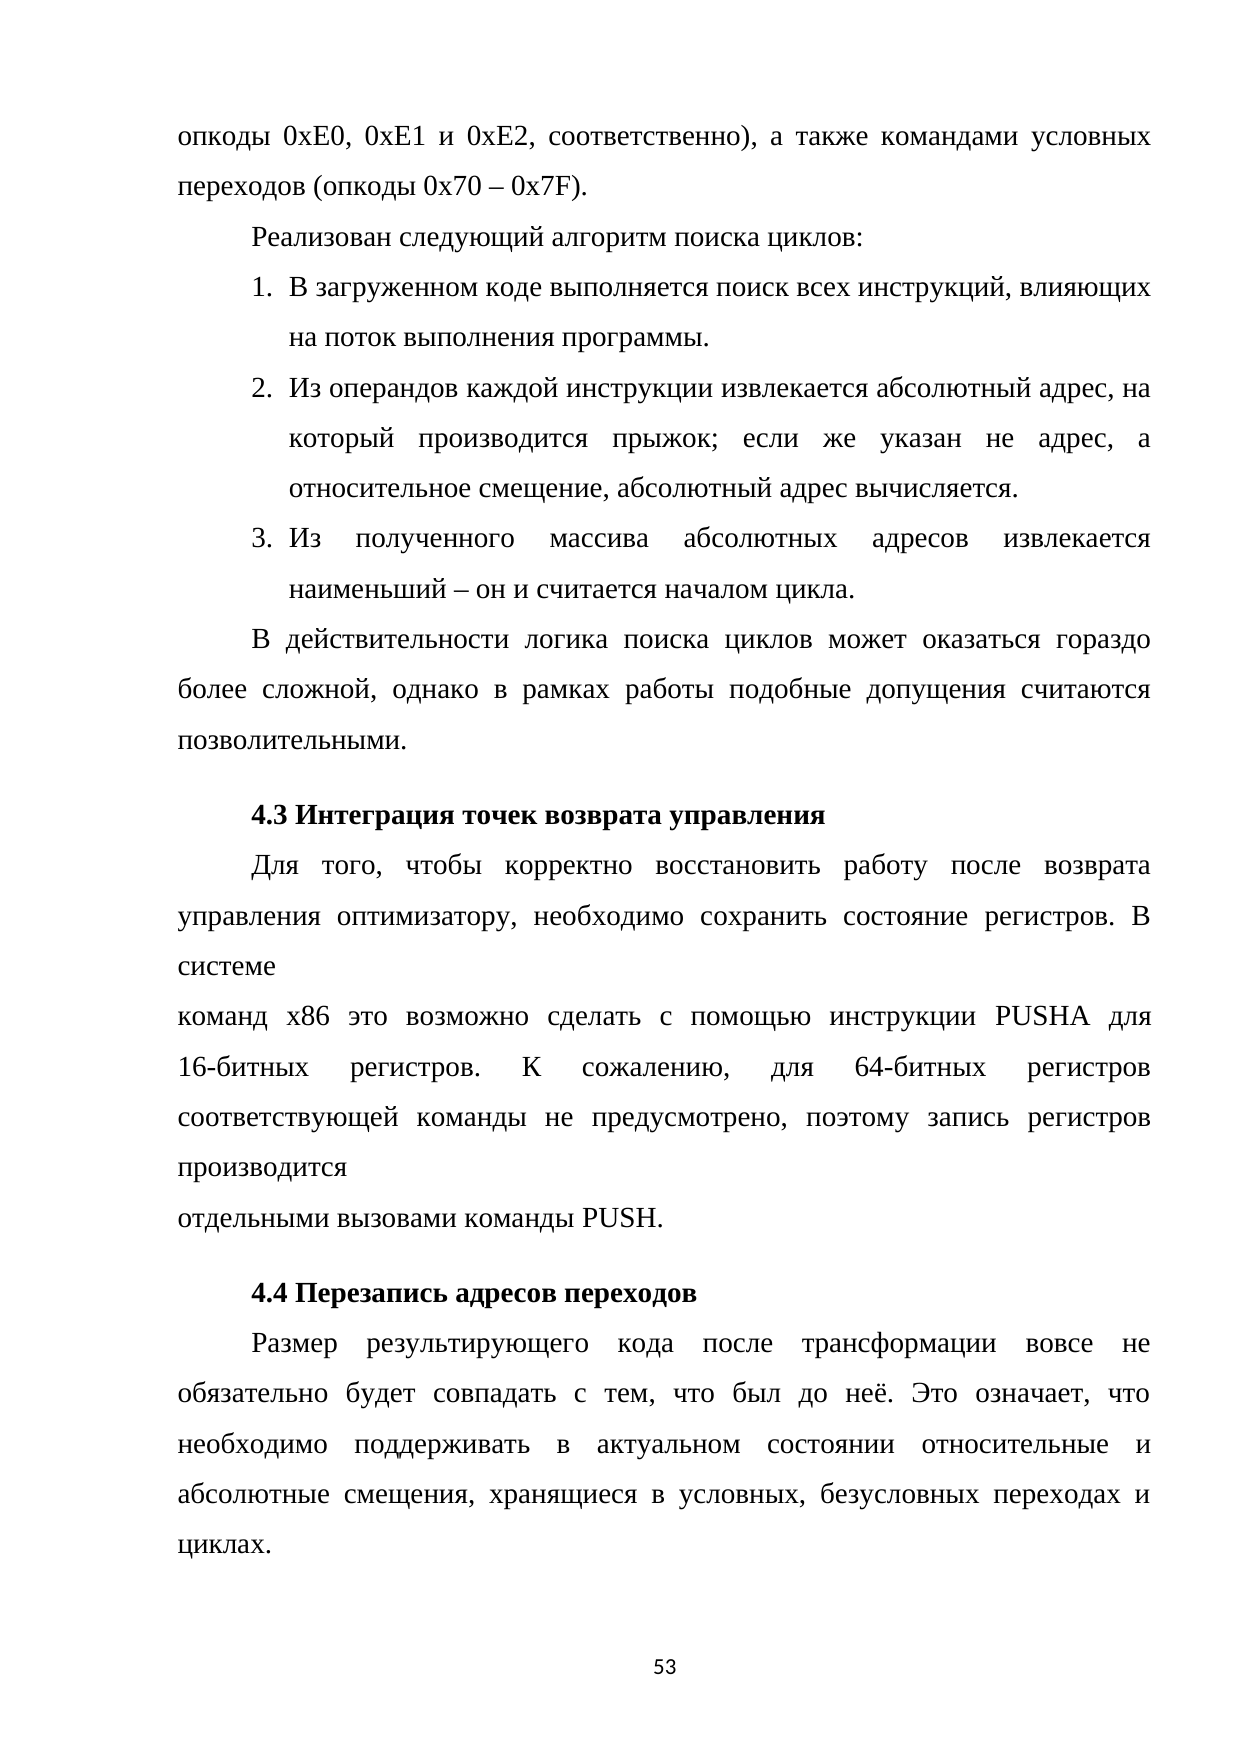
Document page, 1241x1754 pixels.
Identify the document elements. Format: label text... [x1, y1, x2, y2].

subtitle 4.4 Перезапись адресов переходов [177, 1275, 1152, 1308]
text В действительности логика поиска циклов может оказаться гораздо более сложной, однако в рамках работы подобные допущения считаются позволительными. [177, 621, 1152, 755]
list Из операндов каждой инструкции извлекается абсолютный адрес, на который производится прыжок; если же указан не адрес, а относительное смещение, абсолютный адрес вычисляется. [251, 370, 1152, 504]
text Для того, чтобы корректно восстановить работу после возврата управления оптимизатору, необходимо сохранить состояние регистров. В системе команд x86 это возможно сделать с помощью инструкции PUSHA для 16-битных регистров. К сожалению, для 64-битных регистров соответствующей команды не предусмотрено, поэтому запись регистров производится отдельными вызовами команды PUSH. [177, 847, 1152, 1233]
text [177, 118, 1152, 202]
subtitle 4.3 Интеграция точек возврата управления [177, 797, 1152, 831]
list Из полученного массива абсолютных адресов извлекается наименьший – он и считается началом цикла. [251, 521, 1152, 604]
text Реализован следующий алгоритм поиска циклов: [177, 219, 1152, 252]
list В загруженном коде выполняется поиск всех инструкций, влияющих на поток выполнения программы. [251, 269, 1152, 353]
text Размер результирующего кода после трансформации вовсе не обязательно будет совпадать с тем, что был до неё. Это означает, что необходимо поддерживать в актуальном состоянии относительные и абсолютные смещения, хранящиеся в условных, безусловных переходах и циклах. [177, 1325, 1152, 1560]
